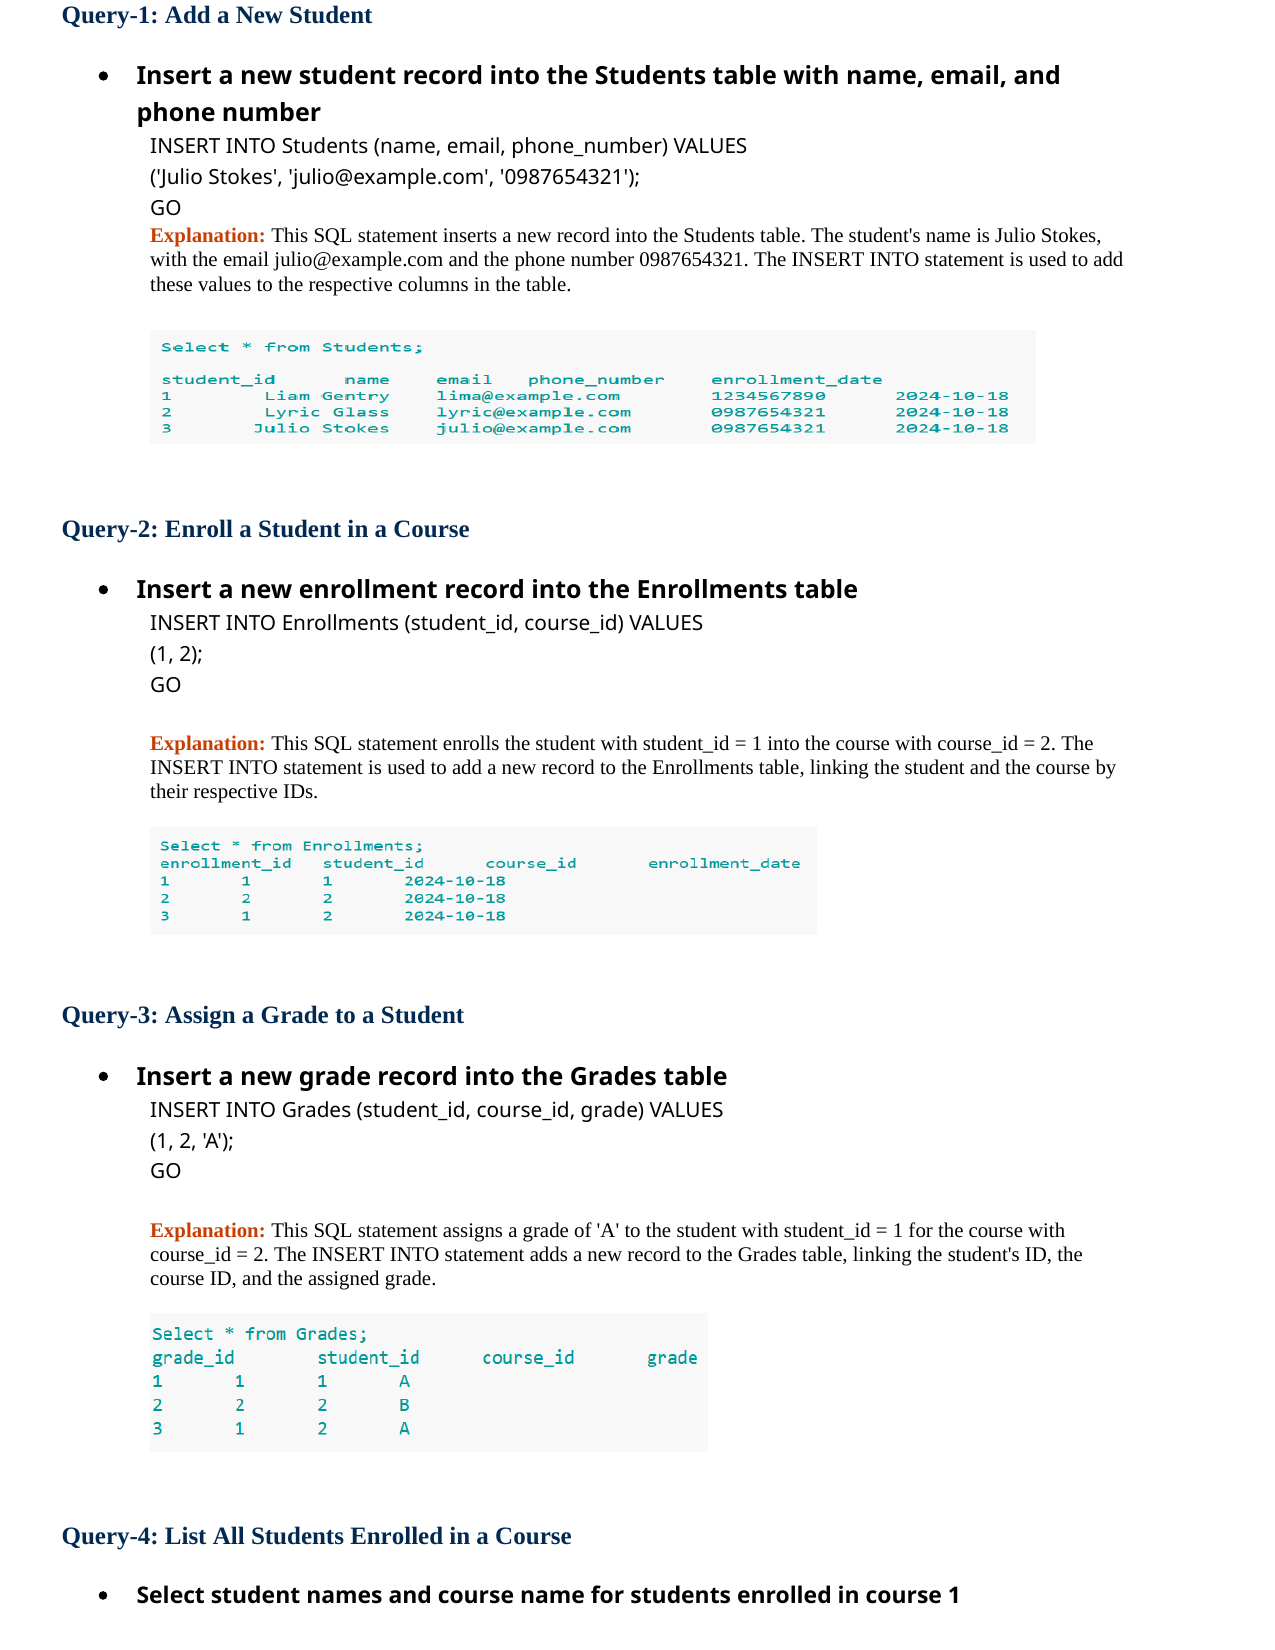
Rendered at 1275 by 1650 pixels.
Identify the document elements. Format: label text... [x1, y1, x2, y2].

subtitle Query-2: Enroll a Student in a Course [61, 514, 1125, 542]
list Insert a new grade record into the Grades table [99, 1058, 1125, 1092]
text (1, 2, 'A'); [150, 1126, 1125, 1154]
text GO [150, 1156, 1125, 1185]
text Explanation: This SQL statement inserts a new record into the Students table. The student's name is Julio Stokes, with the email julio@example.com and the phone number 0987654321. The INSERT INTO statement is used to add these values to the respective columns in the table. [150, 223, 1125, 296]
text Explanation: This SQL statement enrolls the student with student_id = 1 into the course with course_id = 2. The INSERT INTO statement is used to add a new record to the Enrollments table, linking the student and the course by their respective IDs. [150, 731, 1125, 803]
subtitle Query-1: Add a New Student [61, 0, 1125, 29]
text ('Julio Stokes', 'julio@example.com', '0987654321'); [150, 162, 1125, 191]
text (1, 2); [150, 639, 1125, 667]
subtitle Query-4: List All Students Enrolled in a Course [61, 1521, 1125, 1550]
picture [150, 1313, 708, 1452]
text Explanation: This SQL statement assigns a grade of 'A' to the student with student_id = 1 for the course with course_id = 2. The INSERT INTO statement adds a new record to the Grades table, linking the student's ID, the course ID, and the assigned grade. [150, 1218, 1125, 1290]
picture [150, 827, 818, 937]
text INSERT INTO Grades (student_id, course_id, grade) VALUES [150, 1095, 1125, 1124]
text INSERT INTO Enrollments (student_id, course_id) VALUES [150, 608, 1125, 637]
text GO [150, 670, 1125, 698]
text INSERT INTO Students (name, email, phone_number) VALUES [150, 131, 1125, 160]
list Insert a new enrollment record into the Enrollments table [99, 572, 1125, 606]
subtitle Query-3: Assign a Grade to a Student [61, 1001, 1125, 1029]
picture [150, 326, 1036, 444]
text GO [150, 193, 1125, 221]
list Select student names and course name for students enrolled in course 1 [99, 1579, 1125, 1610]
list Insert a new student record into the Students table with name, email, and phone number [99, 58, 1125, 129]
